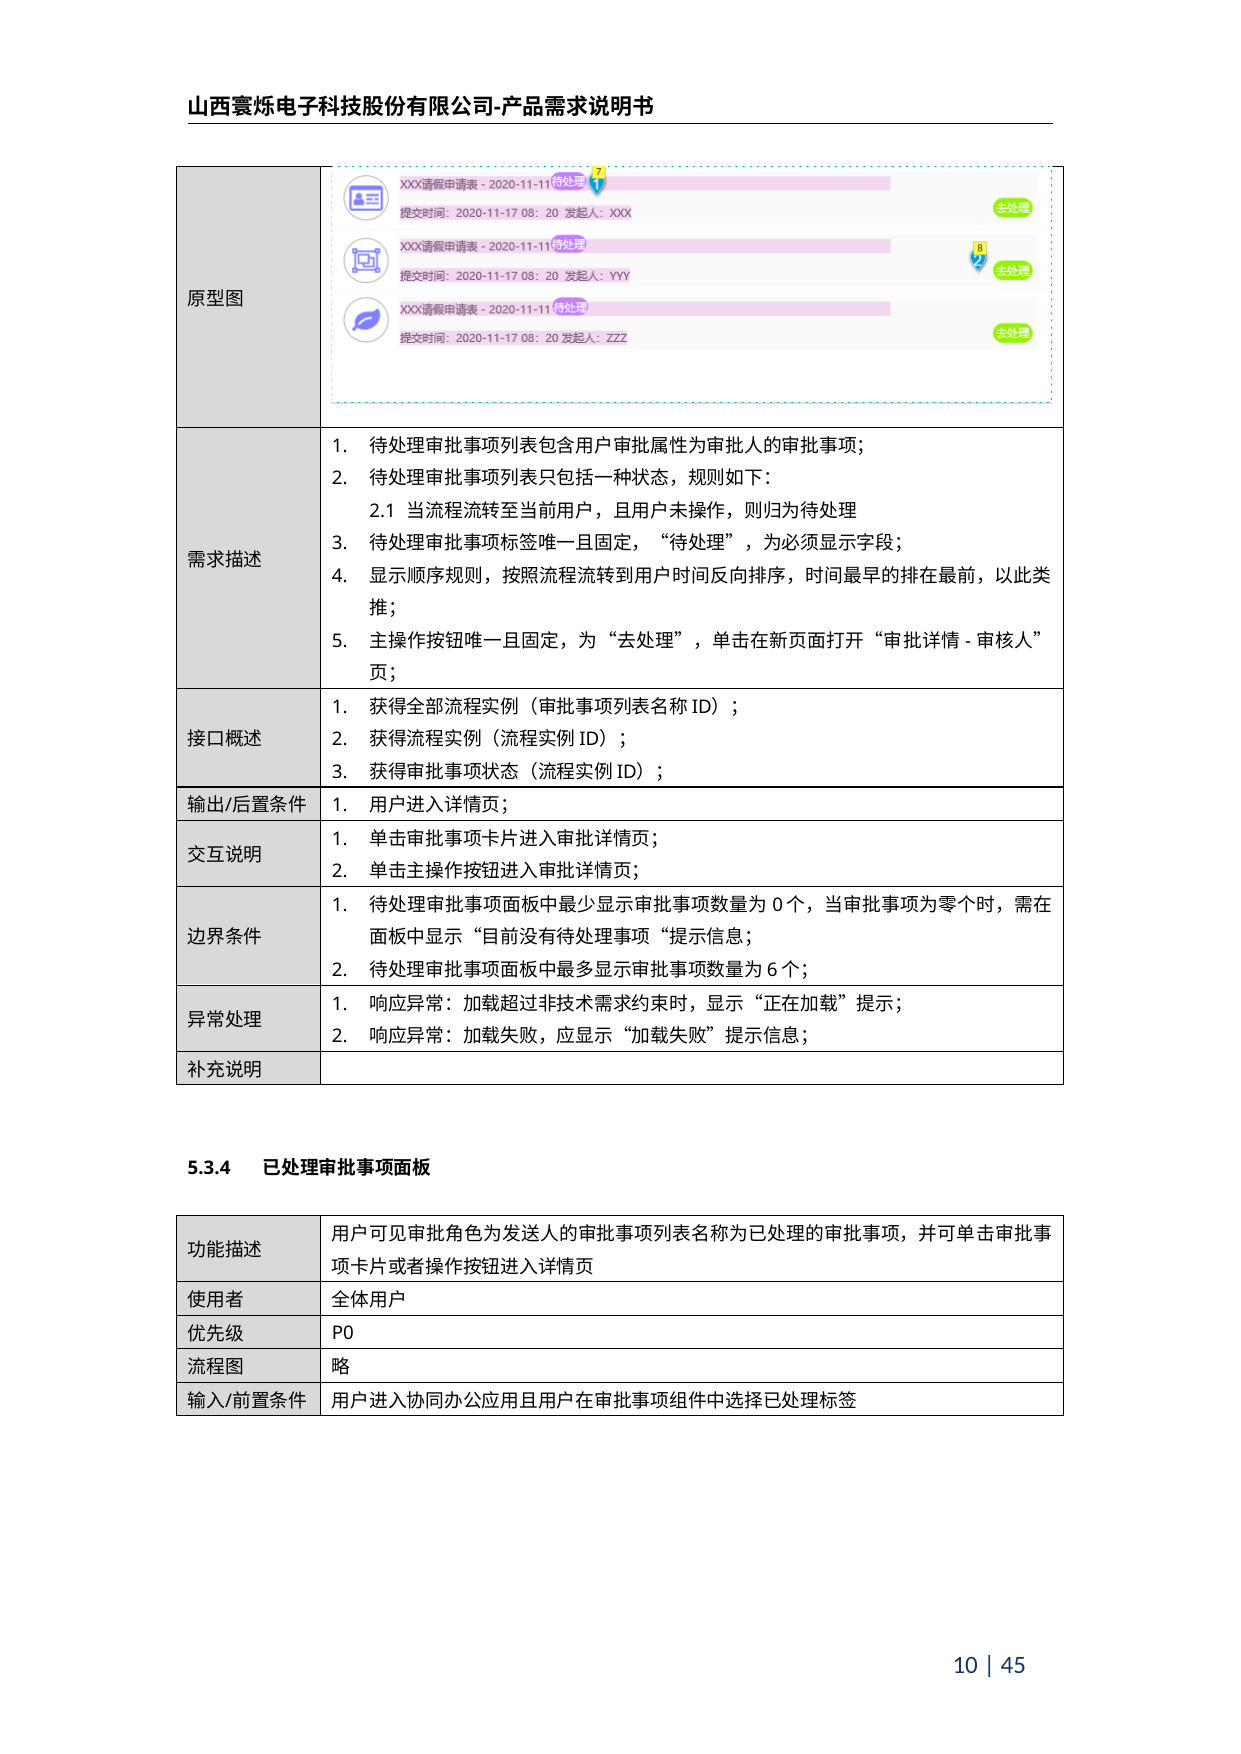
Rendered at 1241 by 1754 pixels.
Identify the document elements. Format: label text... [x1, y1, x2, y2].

table_cell 输入/前置条件 [177, 1383, 320, 1415]
table_cell 用户进入详情页； [321, 788, 1063, 820]
table_cell 原型图 [177, 167, 320, 427]
table_cell 交互说明 [177, 821, 320, 886]
table_cell 使用者 [177, 1282, 320, 1315]
table_header 功能描述 [177, 1216, 320, 1281]
list 已处理审批事项面板 [187, 1150, 1053, 1183]
table_cell 待处理审批事项列表包含用户审批属性为审批人的审批事项； 待处理审批事项列表只包括一种状态，规则如下： 当流程流转至当前用户，且用户未操作，则归为待处理 待处理审批事项标签唯一且固定，“待处理”，为必须显示字段； 显示顺序规则，按照流程流转到用户时间反向排序，时间最早的排在最前，以此类推； 主操作按钮唯一且固定，为“去处理”，单击在新页面打开“审批详情 - 审核人”页； [321, 428, 1063, 688]
table_cell 略 [321, 1349, 1063, 1382]
table_cell 用户进入协同办公应用且用户在审批事项组件中选择已处理标签 [321, 1383, 1063, 1415]
table_cell 待处理审批事项面板中最少显示审批事项数量为0个，当审批事项为零个时，需在面板中显示“目前没有待处理事项“提示信息； 待处理审批事项面板中最多显示审批事项数量为6个； [321, 887, 1063, 984]
table_cell P0 [321, 1316, 1063, 1348]
table_cell [321, 167, 1063, 427]
table_cell 优先级 [177, 1316, 320, 1348]
picture [331, 166, 1053, 404]
table_cell 获得全部流程实例（审批事项列表名称ID）； 获得流程实例（流程实例ID）； 获得审批事项状态（流程实例ID）； [321, 689, 1063, 786]
table_cell 补充说明 [177, 1052, 320, 1084]
table_cell 响应异常：加载超过非技术需求约束时，显示“正在加载”提示； 响应异常：加载失败，应显示“加载失败”提示信息； [321, 986, 1063, 1051]
table_cell 需求描述 [177, 428, 320, 688]
table_header 用户可见审批角色为发送人的审批事项列表名称为已处理的审批事项，并可单击审批事项卡片或者操作按钮进入详情页 [321, 1216, 1063, 1281]
table_cell 单击审批事项卡片进入审批详情页； 单击主操作按钮进入审批详情页； [321, 821, 1063, 886]
table_cell 异常处理 [177, 986, 320, 1051]
table_cell 输出/后置条件 [177, 788, 320, 820]
table_cell 流程图 [177, 1349, 320, 1382]
table_cell 全体用户 [321, 1282, 1063, 1315]
table_cell [321, 1052, 1063, 1084]
table_cell 接口概述 [177, 689, 320, 786]
table_cell 边界条件 [177, 887, 320, 984]
